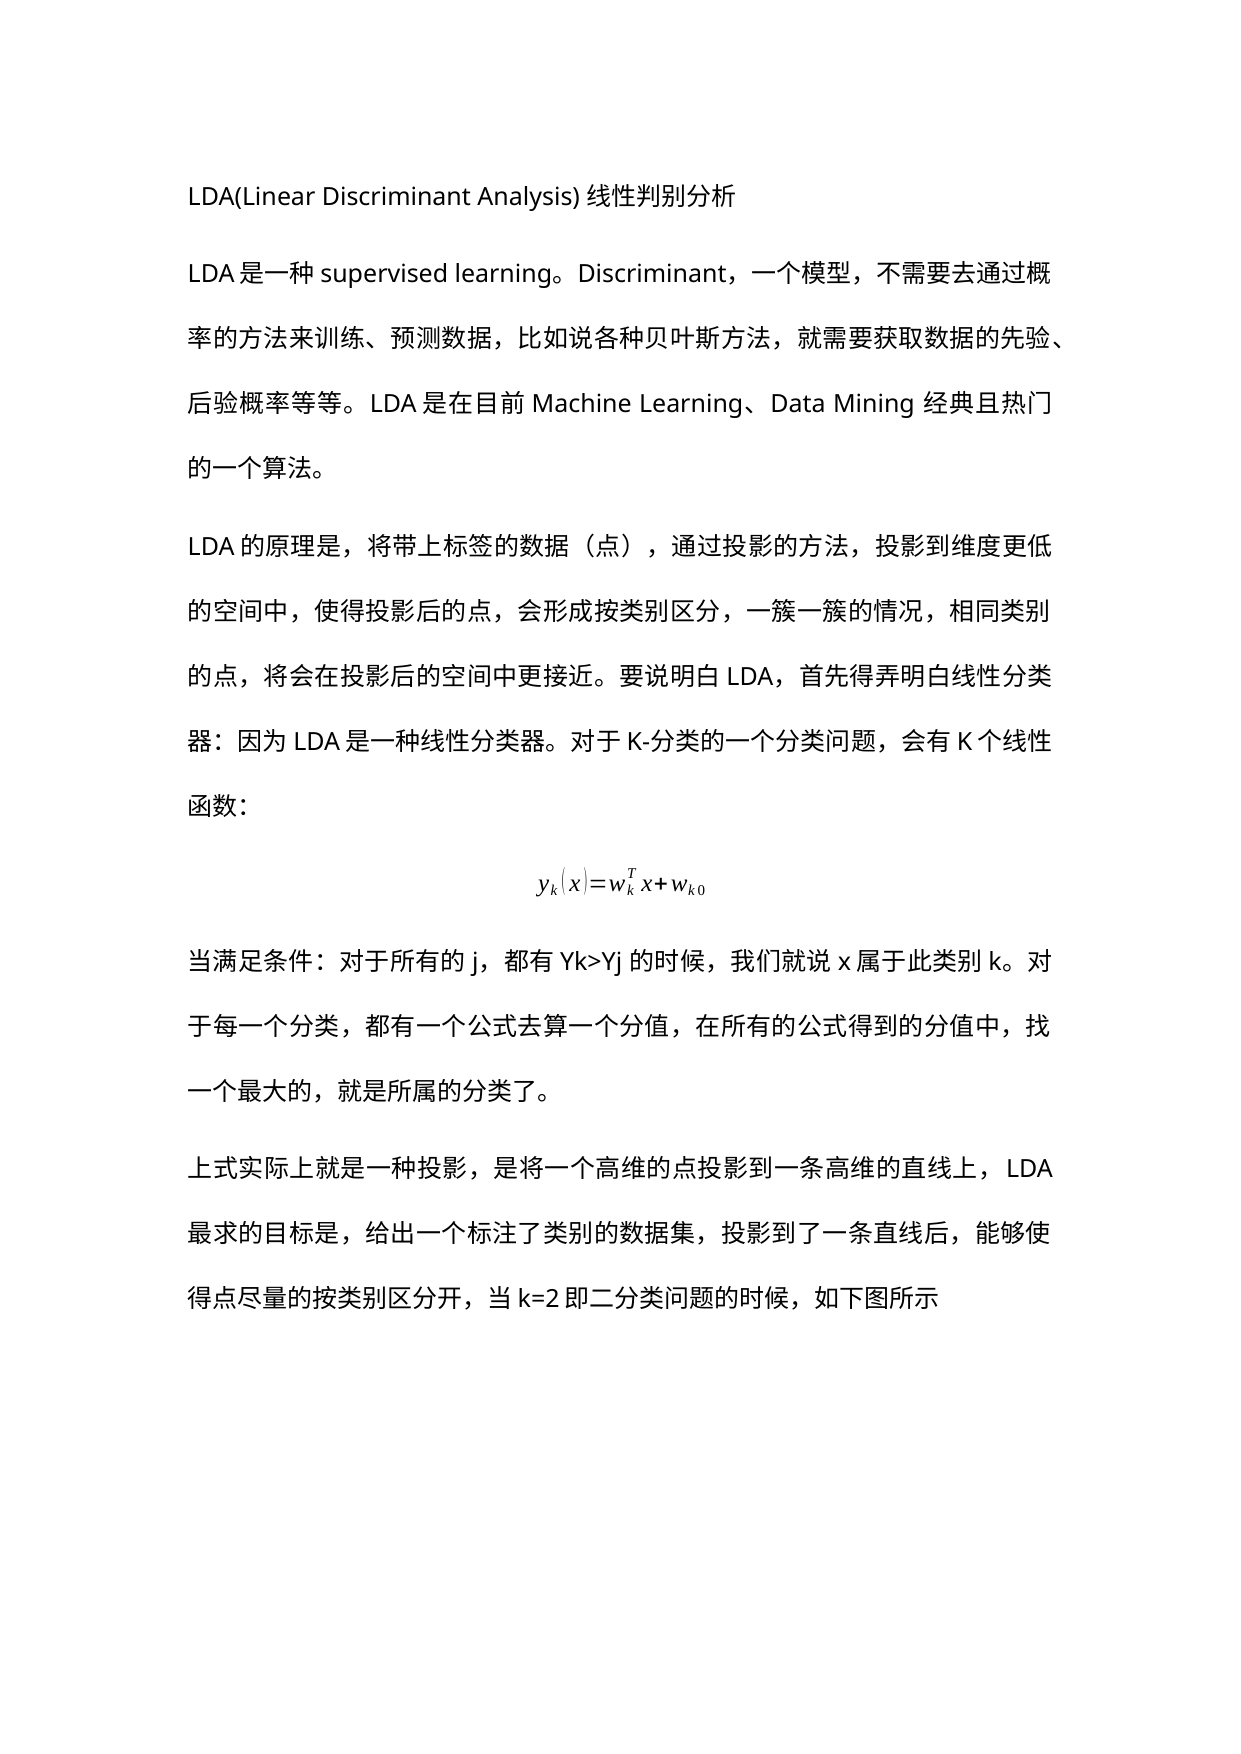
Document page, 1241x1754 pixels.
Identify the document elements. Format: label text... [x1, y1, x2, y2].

text 上式实际上就是一种投影，是将一个高维的点投影到一条高维的直线上，LDA最求的目标是，给出一个标注了类别的数据集，投影到了一条直线后，能够使得点尽量的按类别区分开，当k=2即二分类问题的时候，如下图所示 [187, 1134, 1053, 1329]
text LDA的原理是，将带上标签的数据（点），通过投影的方法，投影到维度更低的空间中，使得投影后的点，会形成按类别区分，一簇一簇的情况，相同类别的点，将会在投影后的空间中更接近。要说明白LDA，首先得弄明白线性分类器：因为LDA是一种线性分类器。对于K-分类的一个分类问题，会有K个线性函数： [187, 512, 1053, 837]
text LDA是一种 supervised learning。Discriminant，一个模型，不需要去通过概率的方法来训练、预测数据，比如说各种贝叶斯方法，就需要获取数据的先验、后验概率等等。LDA是在目前Machine Learning、Data Mining 经典且热门的一个算法。 [187, 239, 1053, 499]
text 当满足条件：对于所有的j，都有Yk>Yj 的时候，我们就说x属于此类别k。对于每一个分类，都有一个公式去算一个分值，在所有的公式得到的分值中，找一个最大的，就是所属的分类了。 [187, 927, 1053, 1122]
text LDA(Linear Discriminant Analysis) 线性判别分析 [187, 162, 1053, 227]
